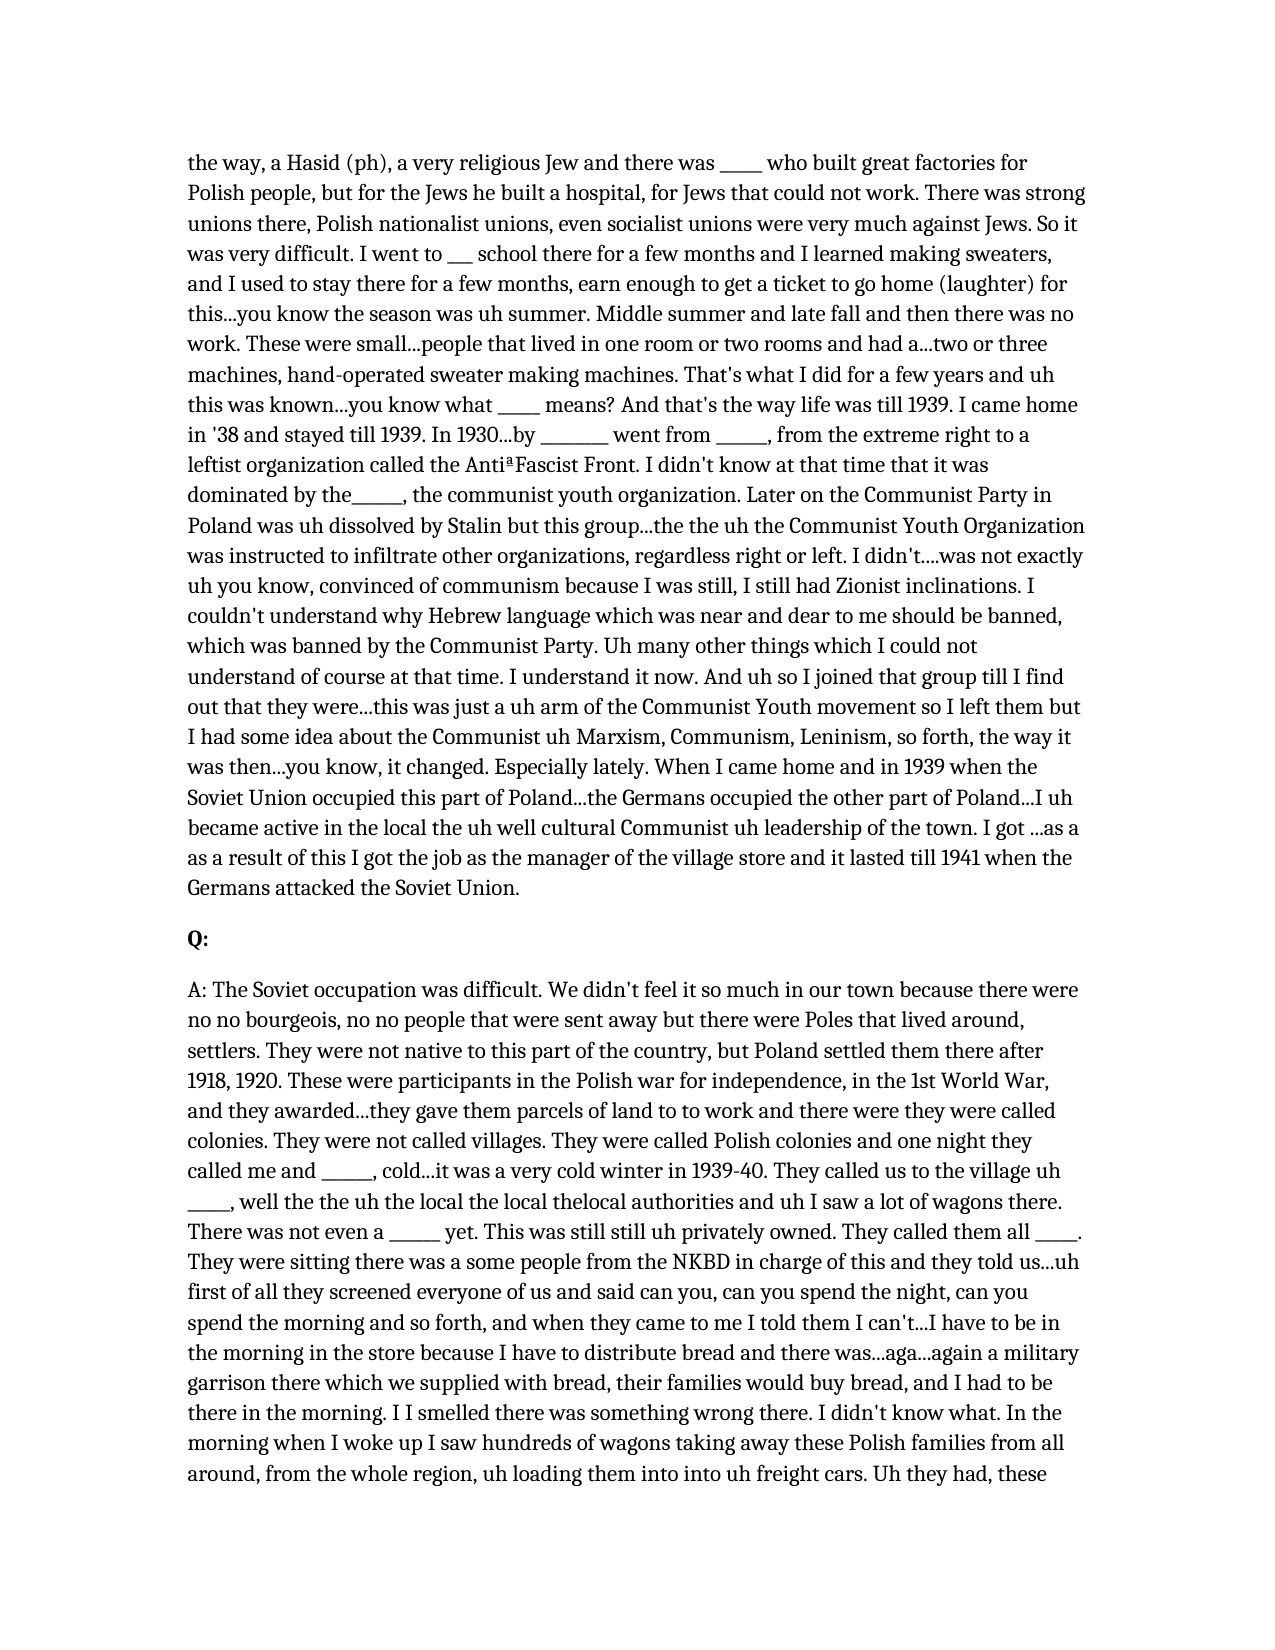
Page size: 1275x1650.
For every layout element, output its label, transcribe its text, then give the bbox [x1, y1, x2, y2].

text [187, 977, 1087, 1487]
text Q: [187, 926, 1087, 952]
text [187, 150, 1087, 901]
